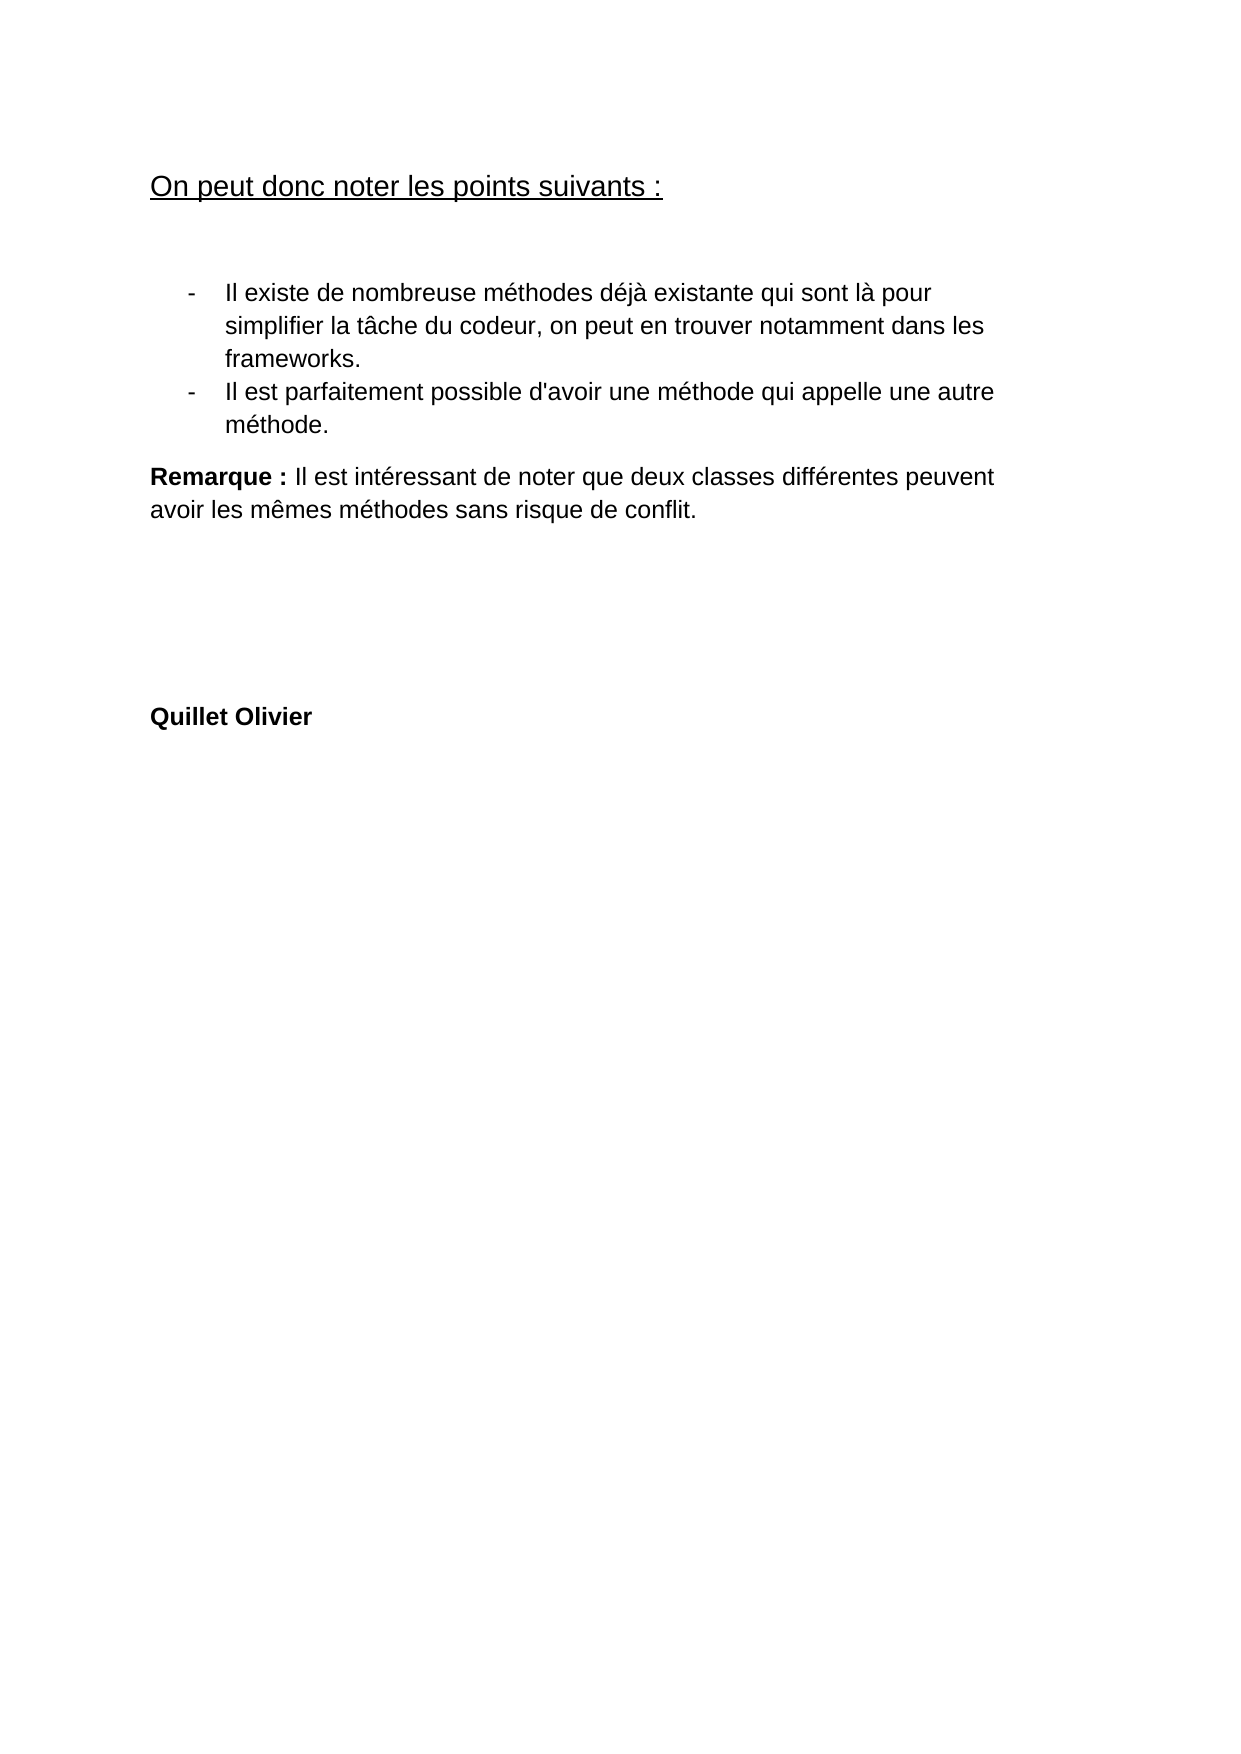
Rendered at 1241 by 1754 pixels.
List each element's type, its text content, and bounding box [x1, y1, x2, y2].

text Quillet Olivier [150, 702, 1028, 731]
text On peut donc noter les points suivants : [150, 169, 1028, 202]
text Remarque : Il est intéressant de noter que deux classes différentes peuvent avoir les mêmes méthodes sans risque de conflit. [150, 462, 1028, 523]
list Il est parfaitement possible d'avoir une méthode qui appelle une autre méthode. [187, 377, 1028, 439]
list Il existe de nombreuse méthodes déjà existante qui sont là pour simplifier la tâche du codeur, on peut en trouver notamment dans les frameworks. [187, 278, 1028, 373]
